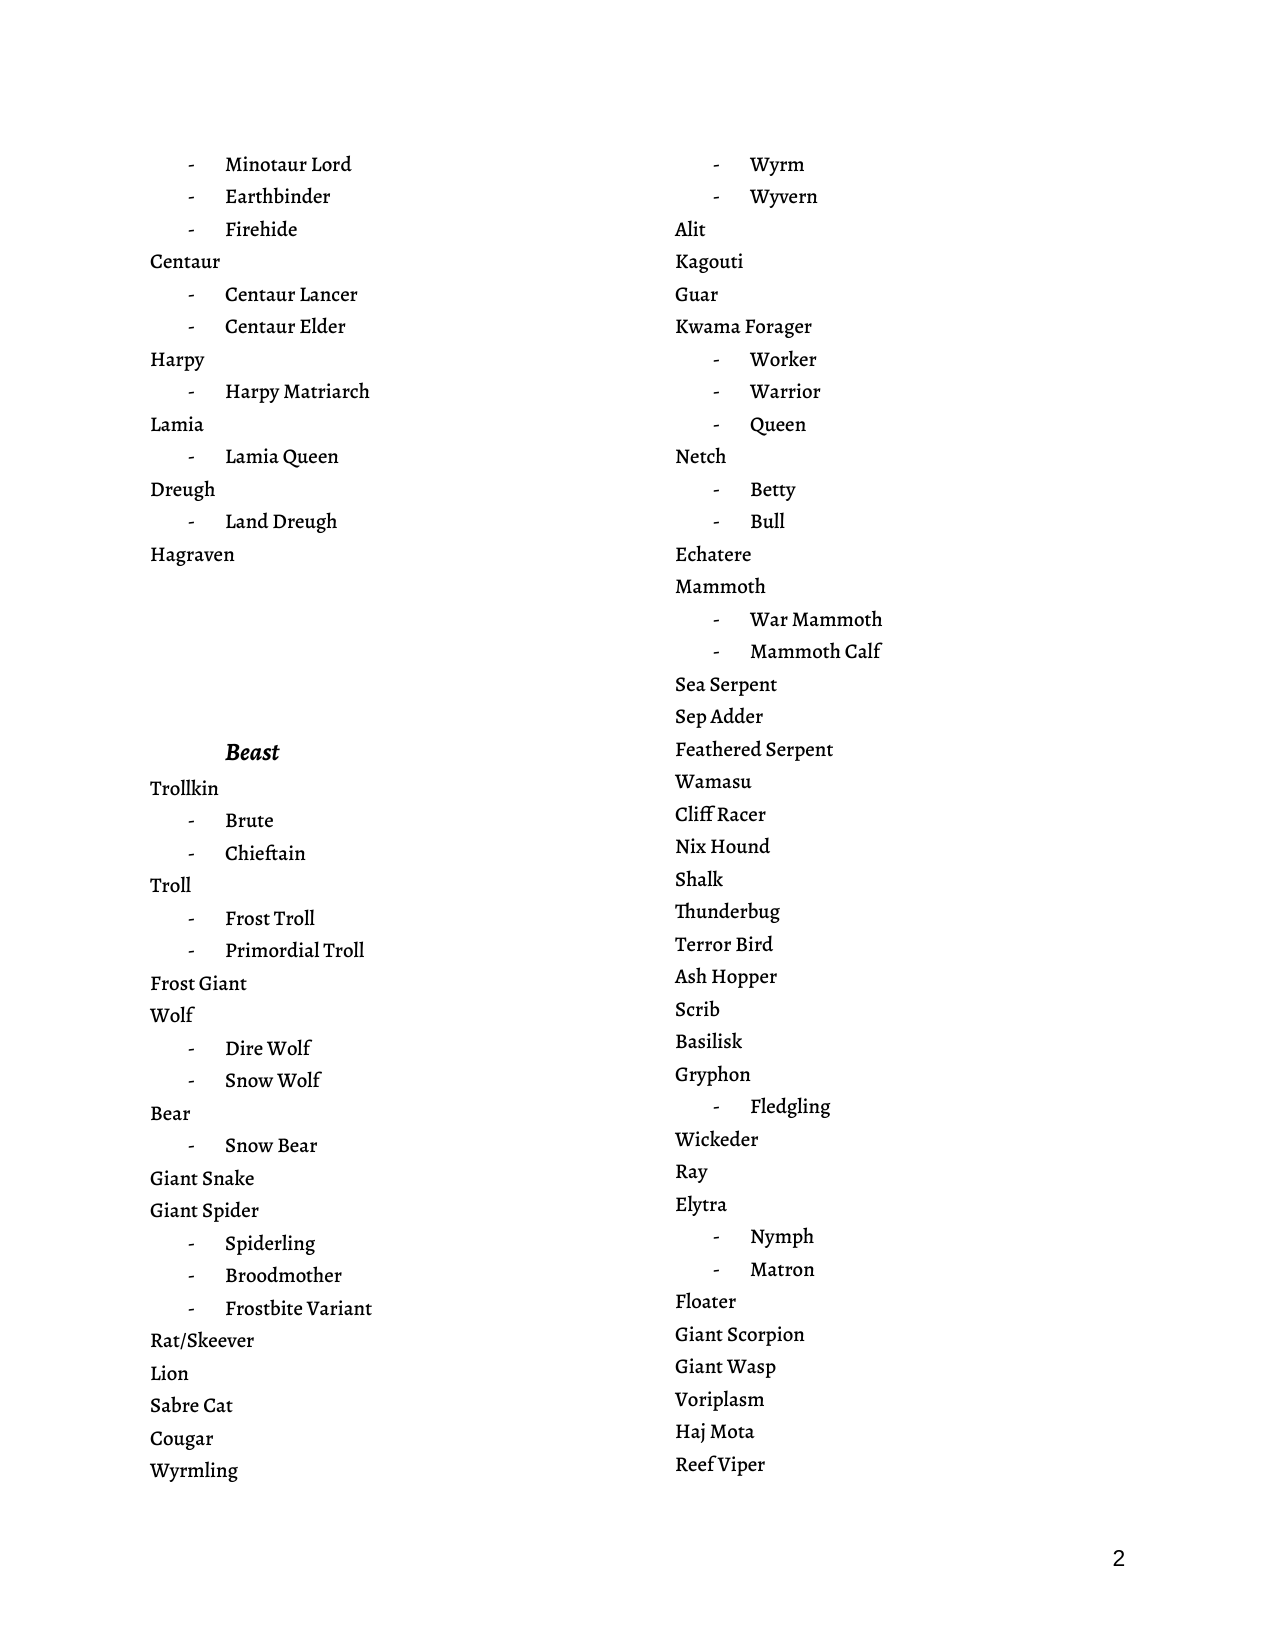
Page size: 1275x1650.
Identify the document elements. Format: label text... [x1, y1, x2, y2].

text Feathered Serpent [675, 735, 1125, 763]
text Hagraven [150, 540, 600, 568]
list Centaur Lancer [187, 280, 600, 308]
text Elytra [675, 1190, 1125, 1218]
text Reef Viper [675, 1450, 1125, 1478]
text Floater [675, 1287, 1125, 1316]
text Cougar [150, 1424, 600, 1452]
text Giant Wasp [675, 1352, 1125, 1381]
list Earthbinder [187, 182, 600, 211]
list Snow Wolf [187, 1067, 600, 1095]
text Wamasu [675, 767, 1125, 796]
list Dire Wolf [187, 1034, 600, 1062]
list Lamia Queen [187, 442, 600, 471]
text Echatere [675, 540, 1125, 568]
text Giant Scorpion [675, 1320, 1125, 1348]
text Netch [675, 442, 1125, 471]
list Wyvern [712, 182, 1125, 211]
text Troll [150, 872, 600, 900]
text Bear [150, 1099, 600, 1127]
list Minotaur Lord [187, 150, 600, 178]
text Kwama Forager [675, 312, 1125, 341]
list Primordial Troll [187, 937, 600, 965]
text Lion [150, 1359, 600, 1387]
text Ash Hopper [675, 962, 1125, 991]
text Shalk [675, 865, 1125, 893]
list Mammoth Calf [712, 637, 1125, 666]
text Sea Serpent [675, 670, 1125, 698]
text Wickeder [675, 1125, 1125, 1153]
text Giant Snake [150, 1164, 600, 1192]
list Frostbite Variant [187, 1294, 600, 1322]
text Alit [675, 215, 1125, 243]
list Harpy Matriarch [187, 377, 600, 406]
list Worker [712, 345, 1125, 373]
list Broodmother [187, 1262, 600, 1290]
text Centaur [150, 247, 600, 276]
text Frost Giant [150, 969, 600, 997]
text Basilisk [675, 1027, 1125, 1056]
text Cliff Racer [675, 800, 1125, 828]
list Warrior [712, 377, 1125, 406]
text Guar [675, 280, 1125, 308]
text Lamia [150, 410, 600, 438]
text Terror Bird [675, 930, 1125, 958]
text Rat/Skeever [150, 1327, 600, 1355]
text Dreugh [150, 475, 600, 503]
text Nix Hound [675, 832, 1125, 861]
text Wolf [150, 1002, 600, 1030]
text Thunderbug [675, 897, 1125, 926]
text Haj Mota [675, 1417, 1125, 1446]
list Queen [712, 410, 1125, 438]
list Frost Troll [187, 904, 600, 932]
text Scrib [675, 995, 1125, 1023]
list War Mammoth [712, 605, 1125, 633]
list Fledgling [712, 1092, 1125, 1121]
text Beast [225, 735, 600, 769]
list Nymph [712, 1222, 1125, 1251]
text Ray [675, 1157, 1125, 1186]
text Sabre Cat [150, 1392, 600, 1420]
list Betty [712, 475, 1125, 503]
list Brute [187, 807, 600, 835]
text Kagouti [675, 247, 1125, 276]
list Matron [712, 1255, 1125, 1283]
list Bull [712, 507, 1125, 536]
list Land Dreugh [187, 507, 600, 536]
list Spiderling [187, 1229, 600, 1257]
list Chieftain [187, 839, 600, 867]
text Trollkin [150, 774, 600, 802]
list Centaur Elder [187, 312, 600, 341]
text Voriplasm [675, 1385, 1125, 1413]
text Sep Adder [675, 702, 1125, 731]
list Snow Bear [187, 1132, 600, 1160]
text Wyrmling [150, 1457, 600, 1485]
text Gryphon [675, 1060, 1125, 1088]
text Harpy [150, 345, 600, 373]
list Firehide [187, 215, 600, 243]
text Giant Spider [150, 1197, 600, 1225]
text Mammoth [675, 572, 1125, 601]
list Wyrm [712, 150, 1125, 178]
